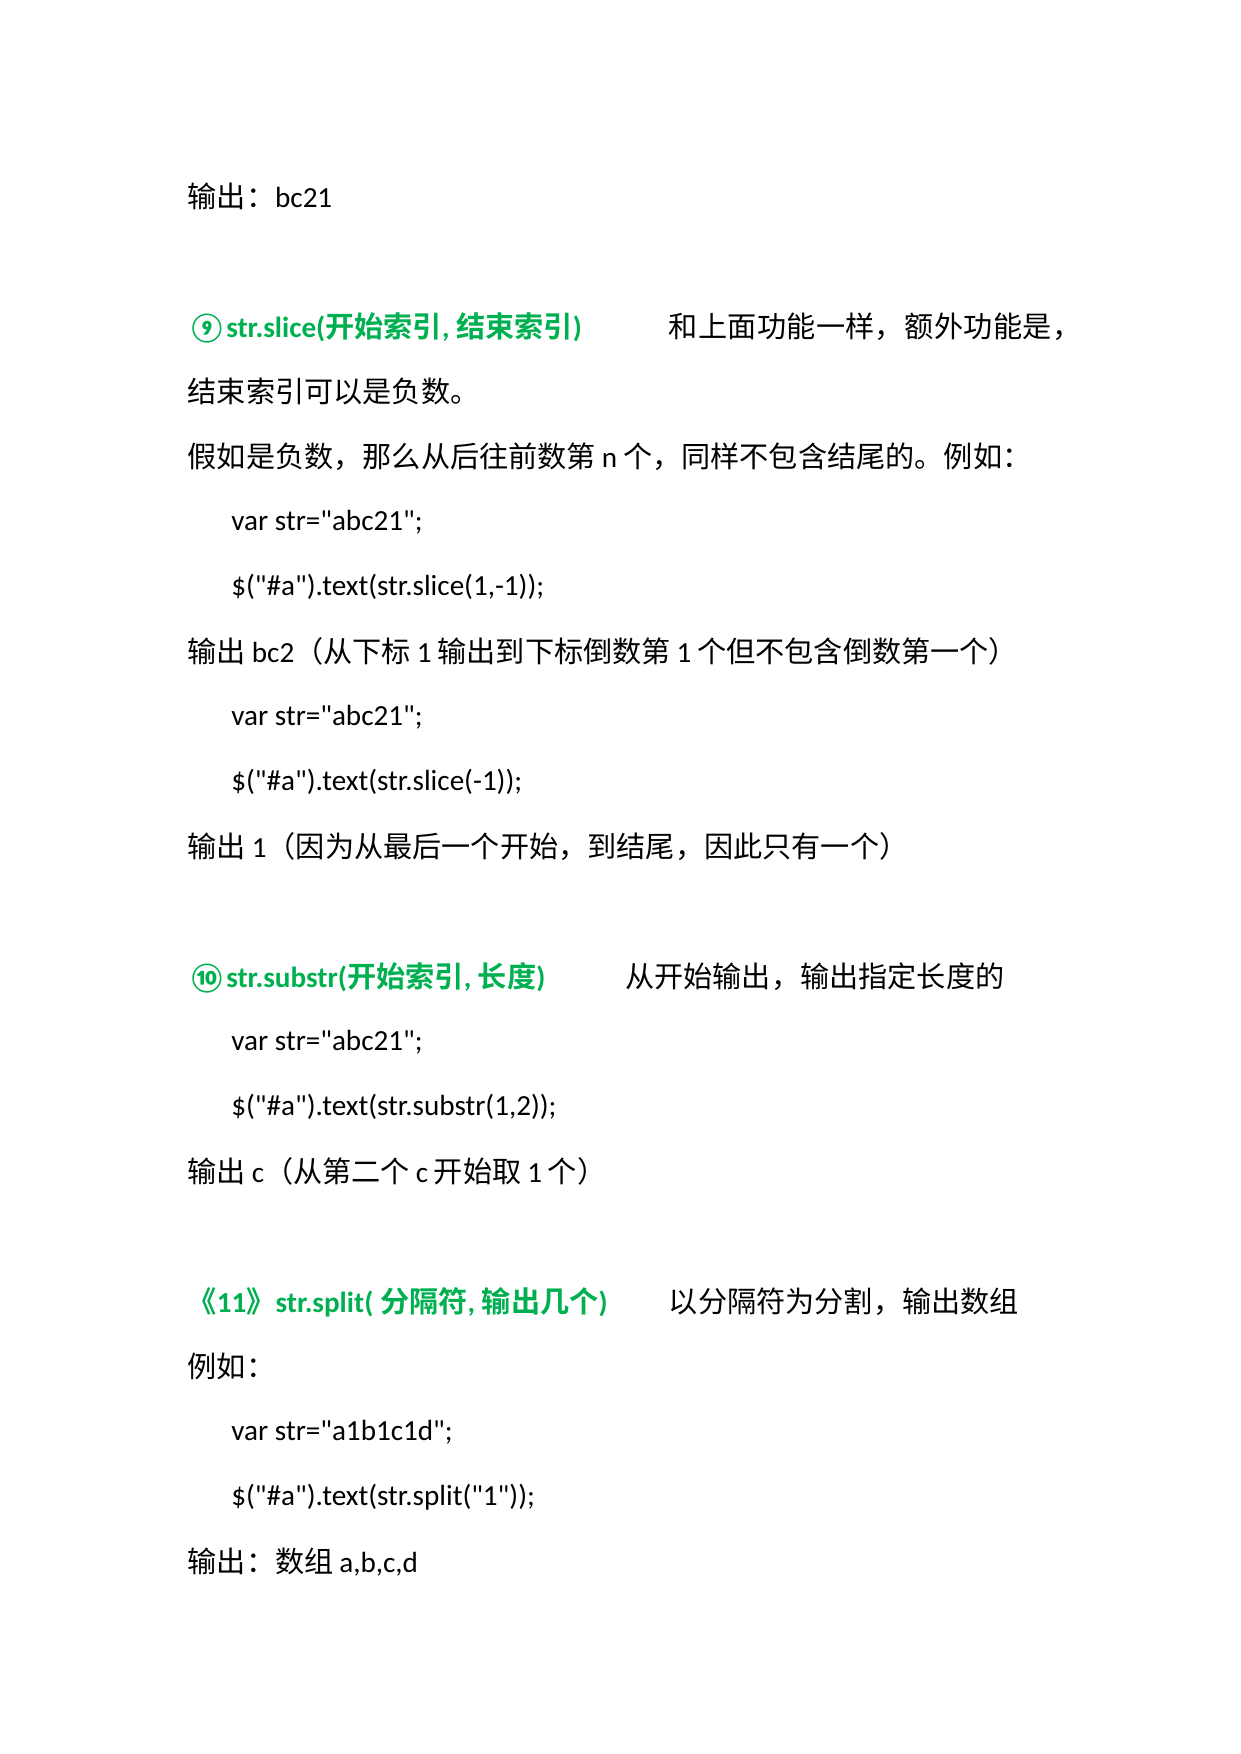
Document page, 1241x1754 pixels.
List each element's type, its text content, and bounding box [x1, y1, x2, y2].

text $("#a").text(str.substr(1,2)); [187, 1072, 1053, 1137]
text 《11》str.split( 分隔符, 输出几个) 以分隔符为分割，输出数组 [187, 1267, 1053, 1332]
text $("#a").text(str.split("1")); [187, 1462, 1053, 1527]
text ⑩str.substr(开始索引, 长度) 从开始输出，输出指定长度的 [187, 942, 1053, 1007]
text 输出bc2（从下标1输出到下标倒数第1个但不包含倒数第一个） [187, 617, 1053, 682]
text $("#a").text(str.slice(-1)); [187, 747, 1053, 812]
text ⑨str.slice(开始索引, 结束索引) 和上面功能一样，额外功能是，结束索引可以是负数。 [187, 292, 1053, 422]
text 输出：数组a,b,c,d [187, 1527, 1053, 1592]
text $("#a").text(str.slice(1,-1)); [187, 552, 1053, 617]
text var str="abc21"; [187, 487, 1053, 552]
text 输出1（因为从最后一个开始，到结尾，因此只有一个） [187, 812, 1053, 877]
text var str="a1b1c1d"; [187, 1397, 1053, 1462]
text 输出c（从第二个c开始取1个） [187, 1137, 1053, 1202]
text var str="abc21"; [187, 682, 1053, 747]
text var str="abc21"; [187, 1007, 1053, 1072]
text 例如： [187, 1332, 1053, 1397]
text 假如是负数，那么从后往前数第n个，同样不包含结尾的。例如： [187, 422, 1053, 487]
text 输出：bc21 [187, 162, 1053, 227]
